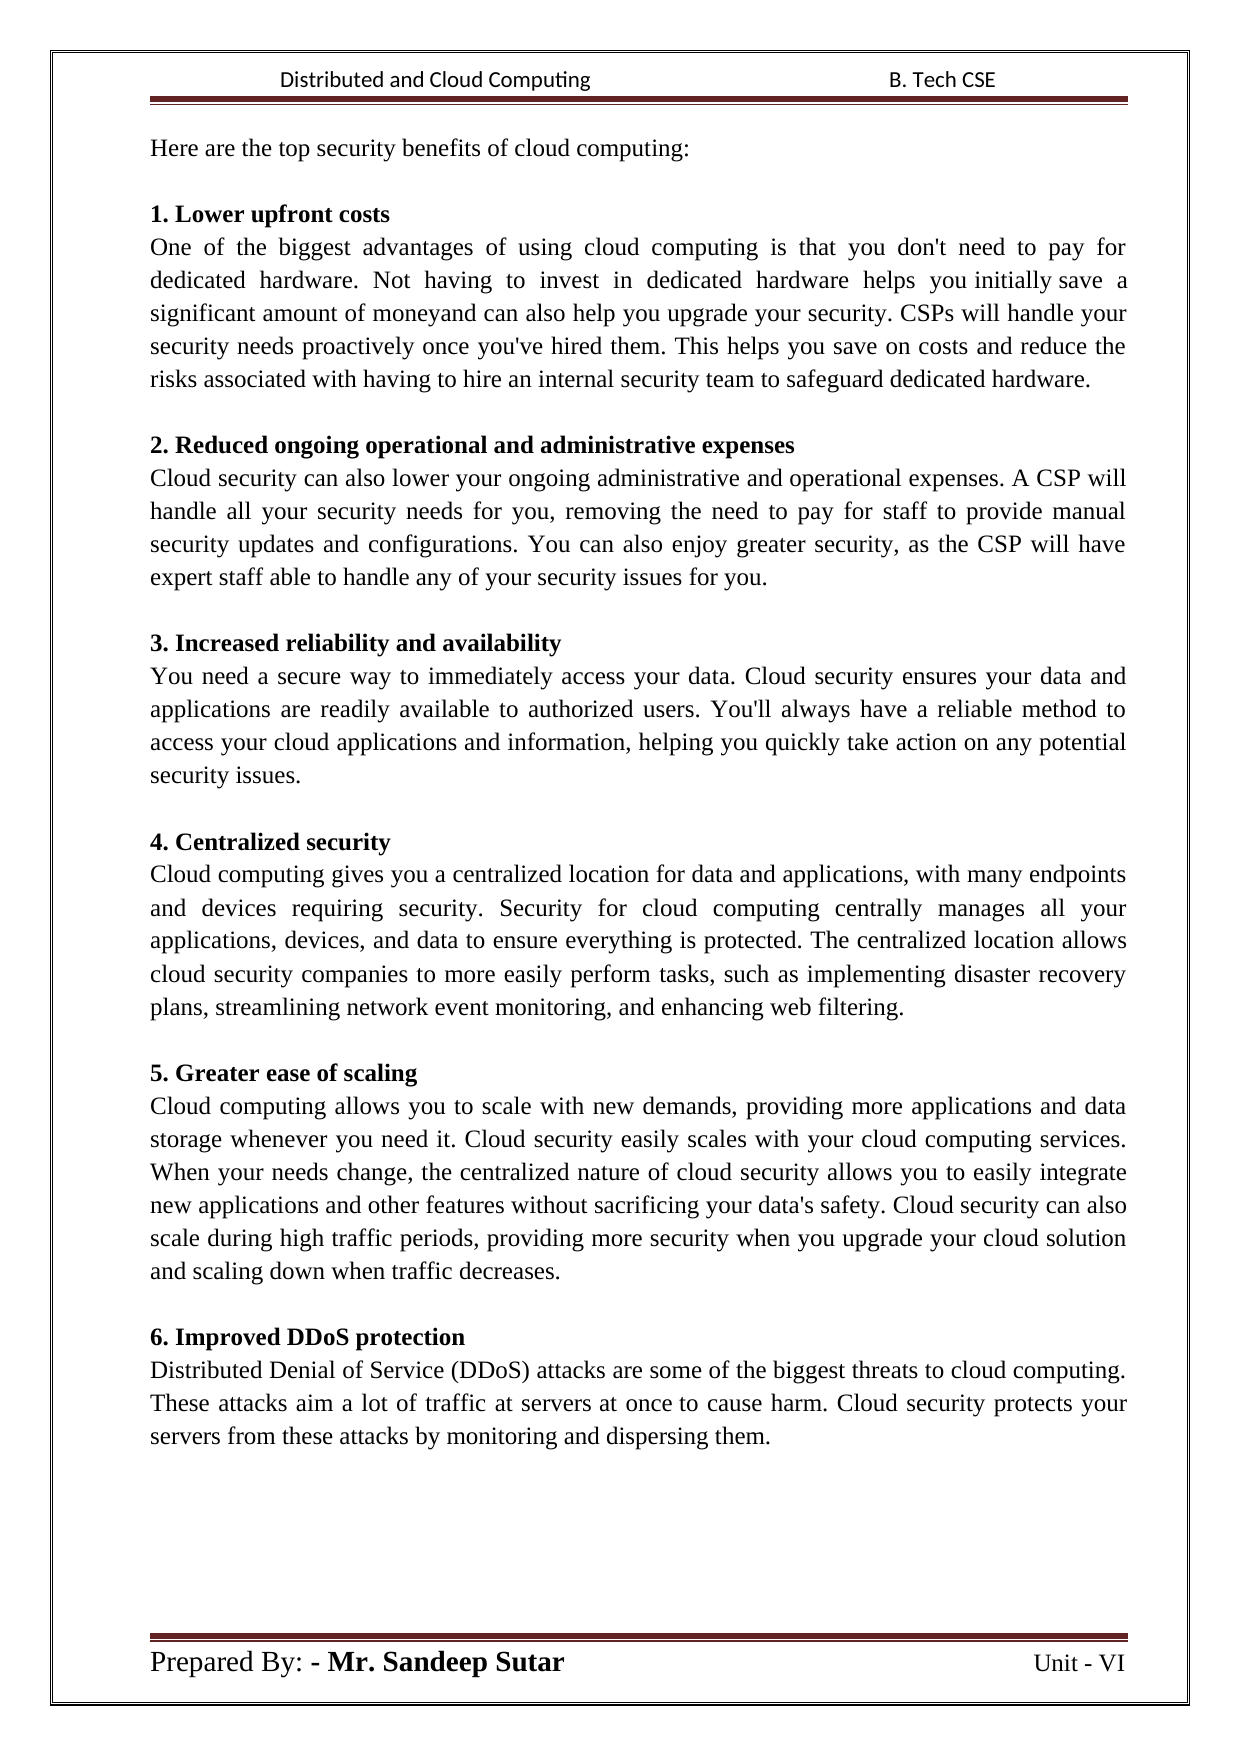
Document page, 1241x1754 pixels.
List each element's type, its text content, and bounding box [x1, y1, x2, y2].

text Cloud computing gives you a centralized location for data and applications, with many endpoints and devices requiring security. Security for cloud computing centrally manages all your applications, devices, and data to ensure everything is protected. The centralized location allows cloud security companies to more easily perform tasks, such as implementing disaster recovery plans, streamlining network event monitoring, and enhancing web filtering. [150, 859, 1128, 1020]
subtitle 6. Improved DDoS protection [150, 1322, 1128, 1351]
subtitle 2. Reduced ongoing operational and administrative expenses [150, 430, 1128, 459]
text Distributed Denial of Service (DDoS) attacks are some of the biggest threats to cloud computing. These attacks aim a lot of traffic at servers at once to cause harm. Cloud security protects your servers from these attacks by monitoring and dispersing them. [150, 1355, 1128, 1450]
subtitle 5. Greater ease of scaling [150, 1058, 1128, 1086]
subtitle 1. Lower upfront costs [150, 199, 1128, 228]
text Cloud security can also lower your ongoing administrative and operational expenses. A CSP will handle all your security needs for you, removing the need to pay for staff to provide manual security updates and configurations. You can also enjoy greater security, as the CSP will have expert staff able to handle any of your security issues for you. [150, 463, 1128, 591]
text You need a secure way to immediately access your data. Cloud security ensures your data and applications are readily available to authorized users. You'll always have a reliable method to access your cloud applications and information, helping you quickly take action on any potential security issues. [150, 661, 1128, 789]
text Here are the top security benefits of cloud computing: [150, 133, 1128, 162]
text One of the biggest advantages of using cloud computing is that you don't need to pay for dedicated hardware. Not having to invest in dedicated hardware helps you initially save a significant amount of moneyand can also help you upgrade your security. CSPs will handle your security needs proactively once you've hired them. This helps you save on costs and reduce the risks associated with having to hire an internal security team to safeguard dedicated hardware. [150, 232, 1128, 393]
subtitle 3. Increased reliability and availability [150, 628, 1128, 657]
subtitle 4. Centralized security [150, 827, 1128, 855]
text Cloud computing allows you to scale with new demands, providing more applications and data storage whenever you need it. Cloud security easily scales with your cloud computing services. When your needs change, the centralized nature of cloud security allows you to easily integrate new applications and other features without sacrificing your data's safety. Cloud security can also scale during high traffic periods, providing more security when you upgrade your cloud solution and scaling down when traffic decreases. [150, 1091, 1128, 1284]
